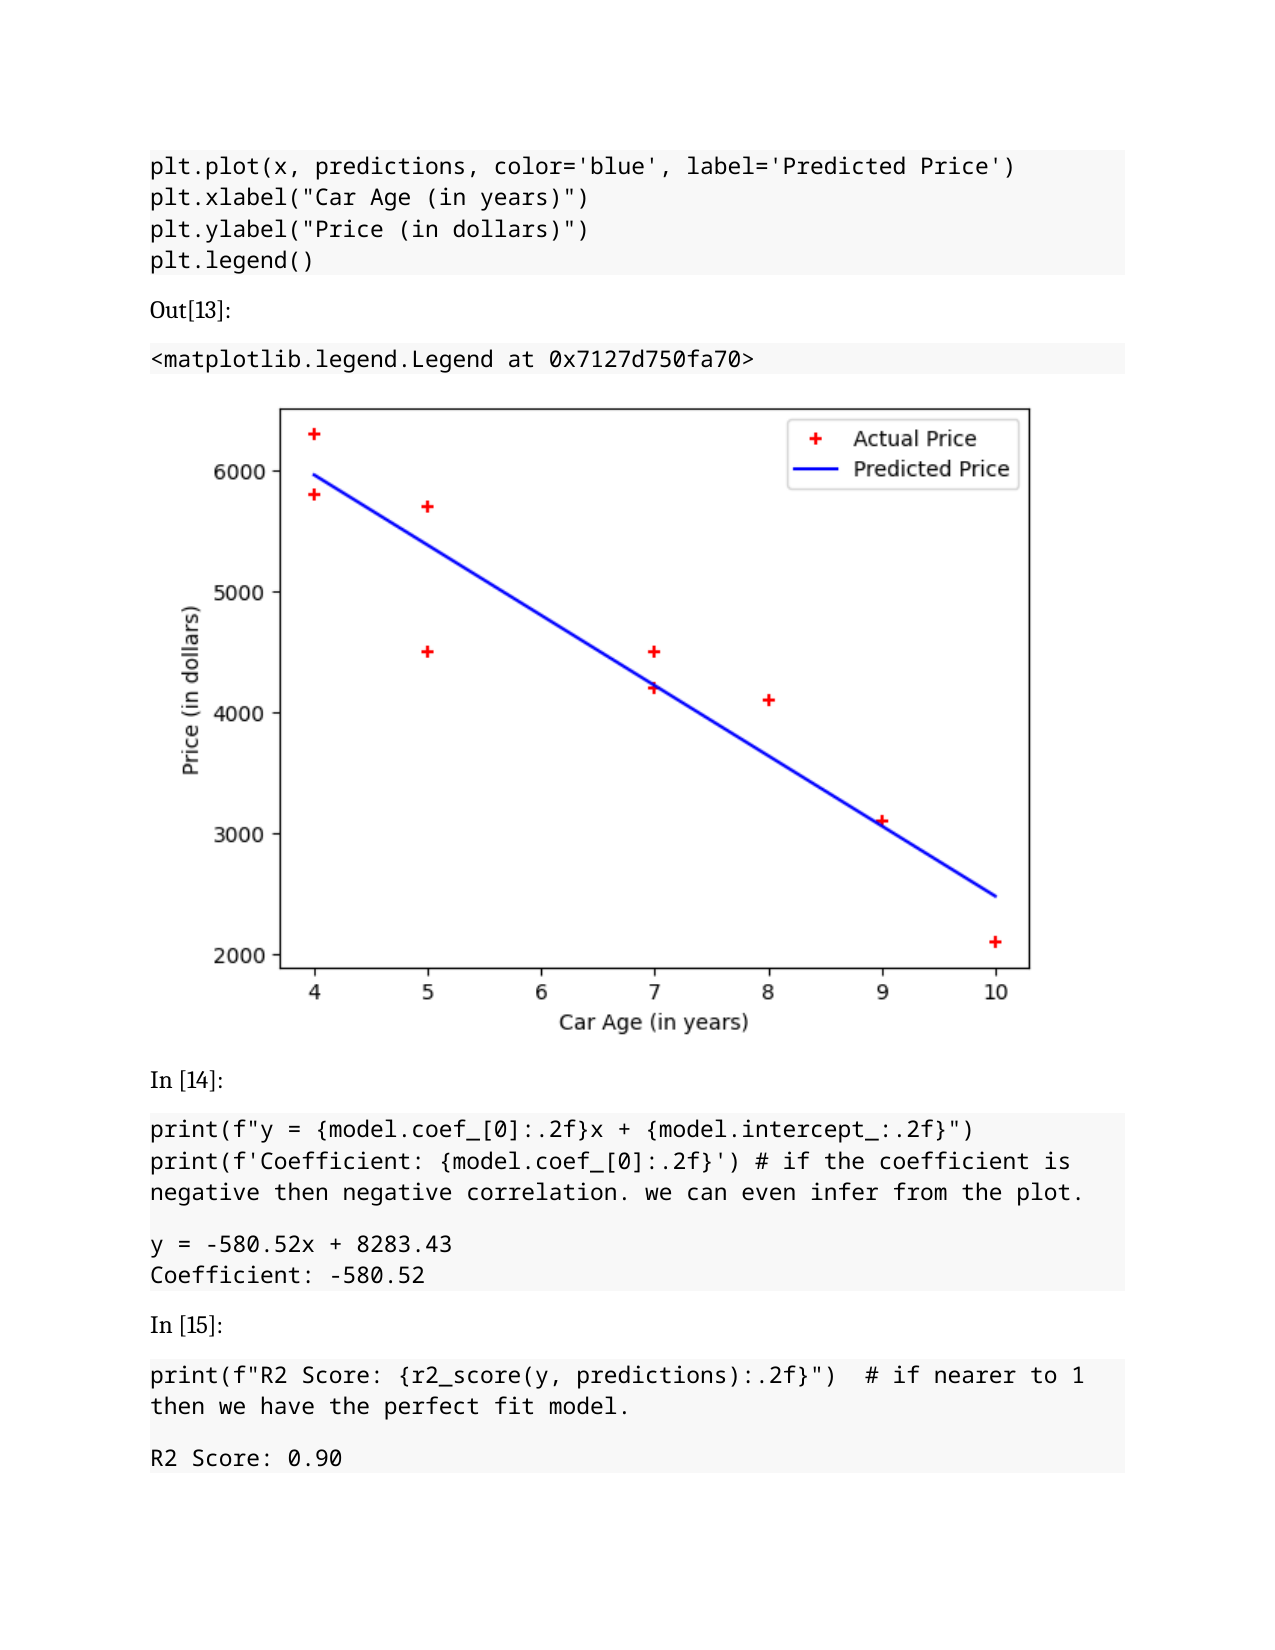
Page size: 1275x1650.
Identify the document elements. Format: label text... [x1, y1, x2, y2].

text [150, 150, 1125, 275]
text y = -580.52x + 8283.43 Coefficient: -580.52 [150, 1228, 1125, 1291]
text <matplotlib.legend.Legend at 0x7127d750fa70> [150, 343, 1125, 374]
text In [15]: [150, 1311, 1125, 1340]
picture [168, 395, 1044, 1048]
text print(f"R2 Score: {r2_score(y, predictions):.2f}") # if nearer to 1 then we have the perfect fit model. [150, 1359, 1125, 1421]
text R2 Score: 0.90 [150, 1442, 1125, 1473]
text Out[13]: [150, 296, 1125, 324]
text In [14]: [150, 1066, 1125, 1095]
text print(f"y = {model.coef_[0]:.2f}x + {model.intercept_:.2f}") print(f'Coefficient: {model.coef_[0]:.2f}') # if the coefficient is negative then negative correlation. we can even infer from the plot. [150, 1113, 1125, 1207]
